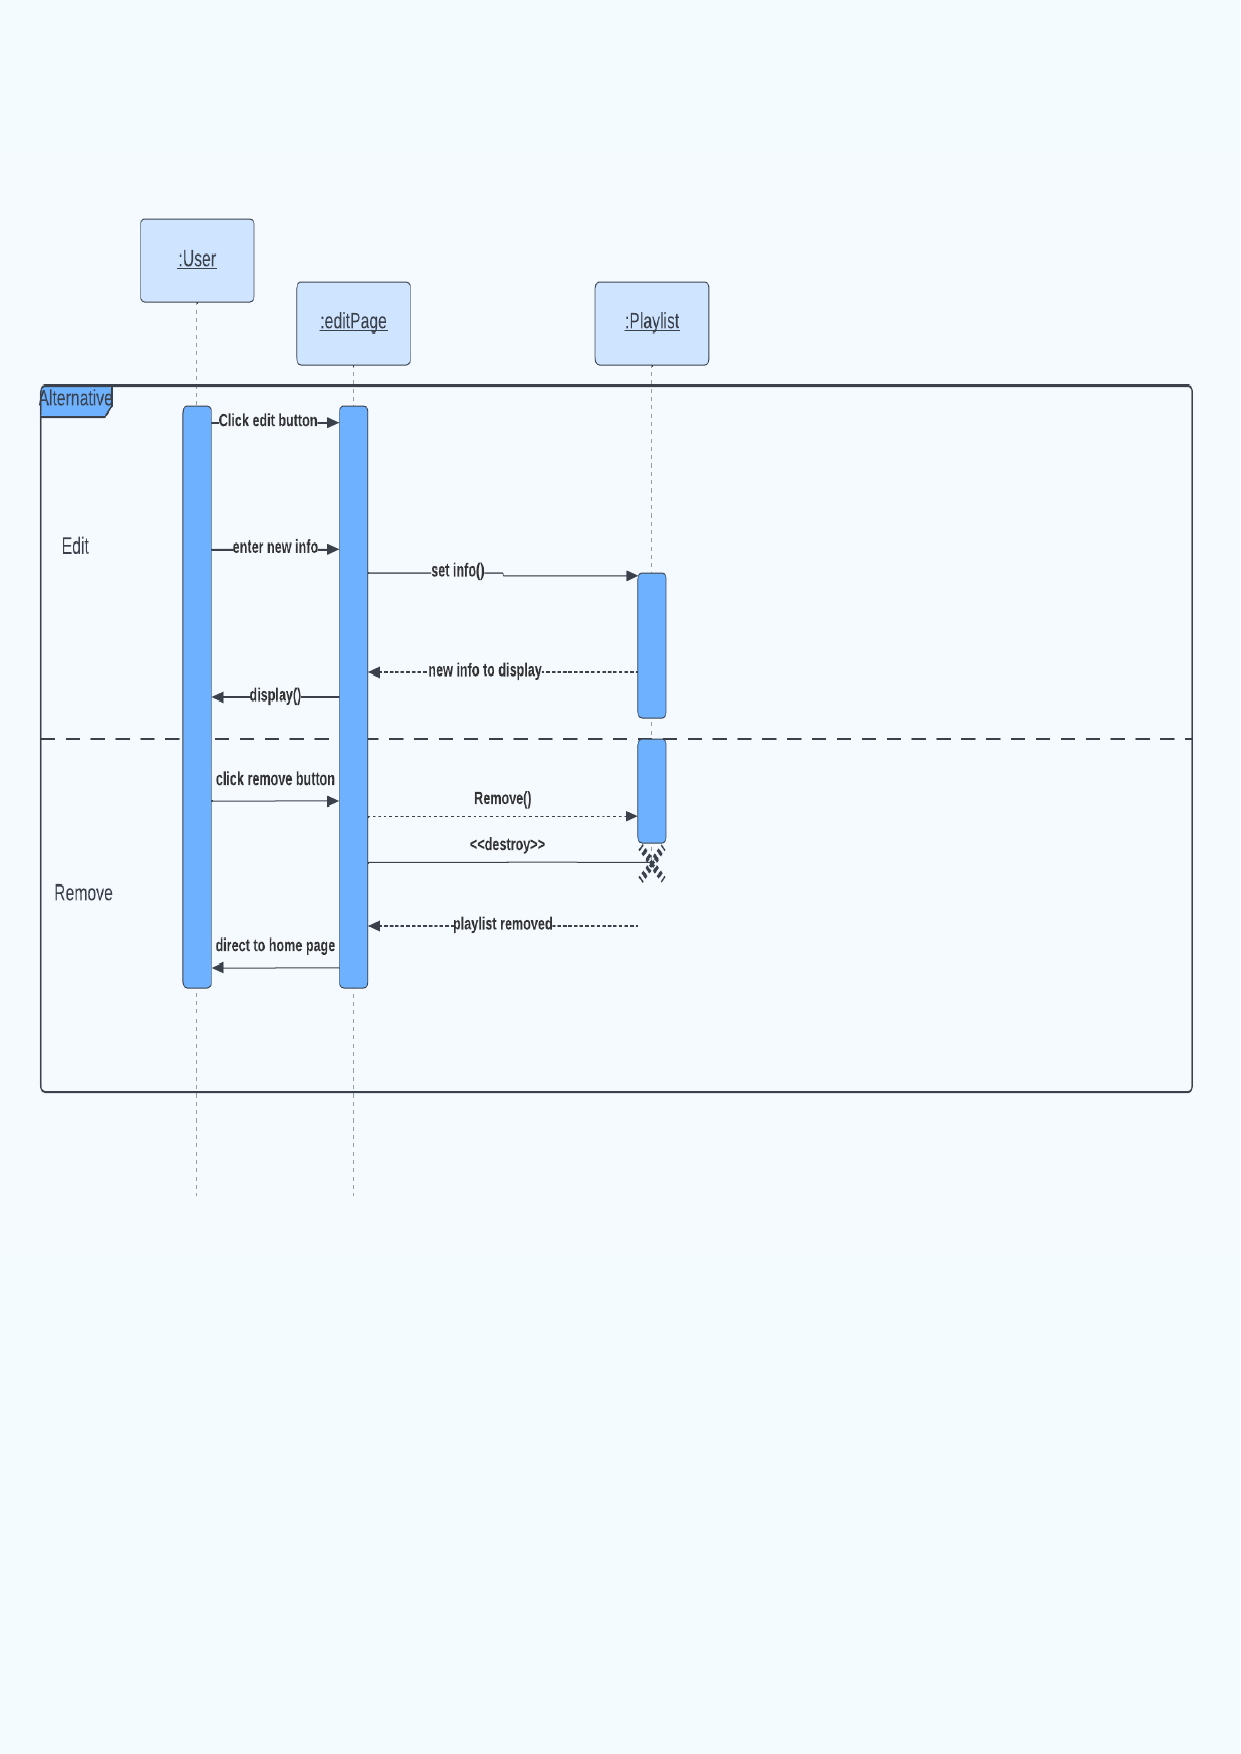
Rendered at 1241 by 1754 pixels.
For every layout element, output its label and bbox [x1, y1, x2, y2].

picture [0, 150, 1241, 1254]
